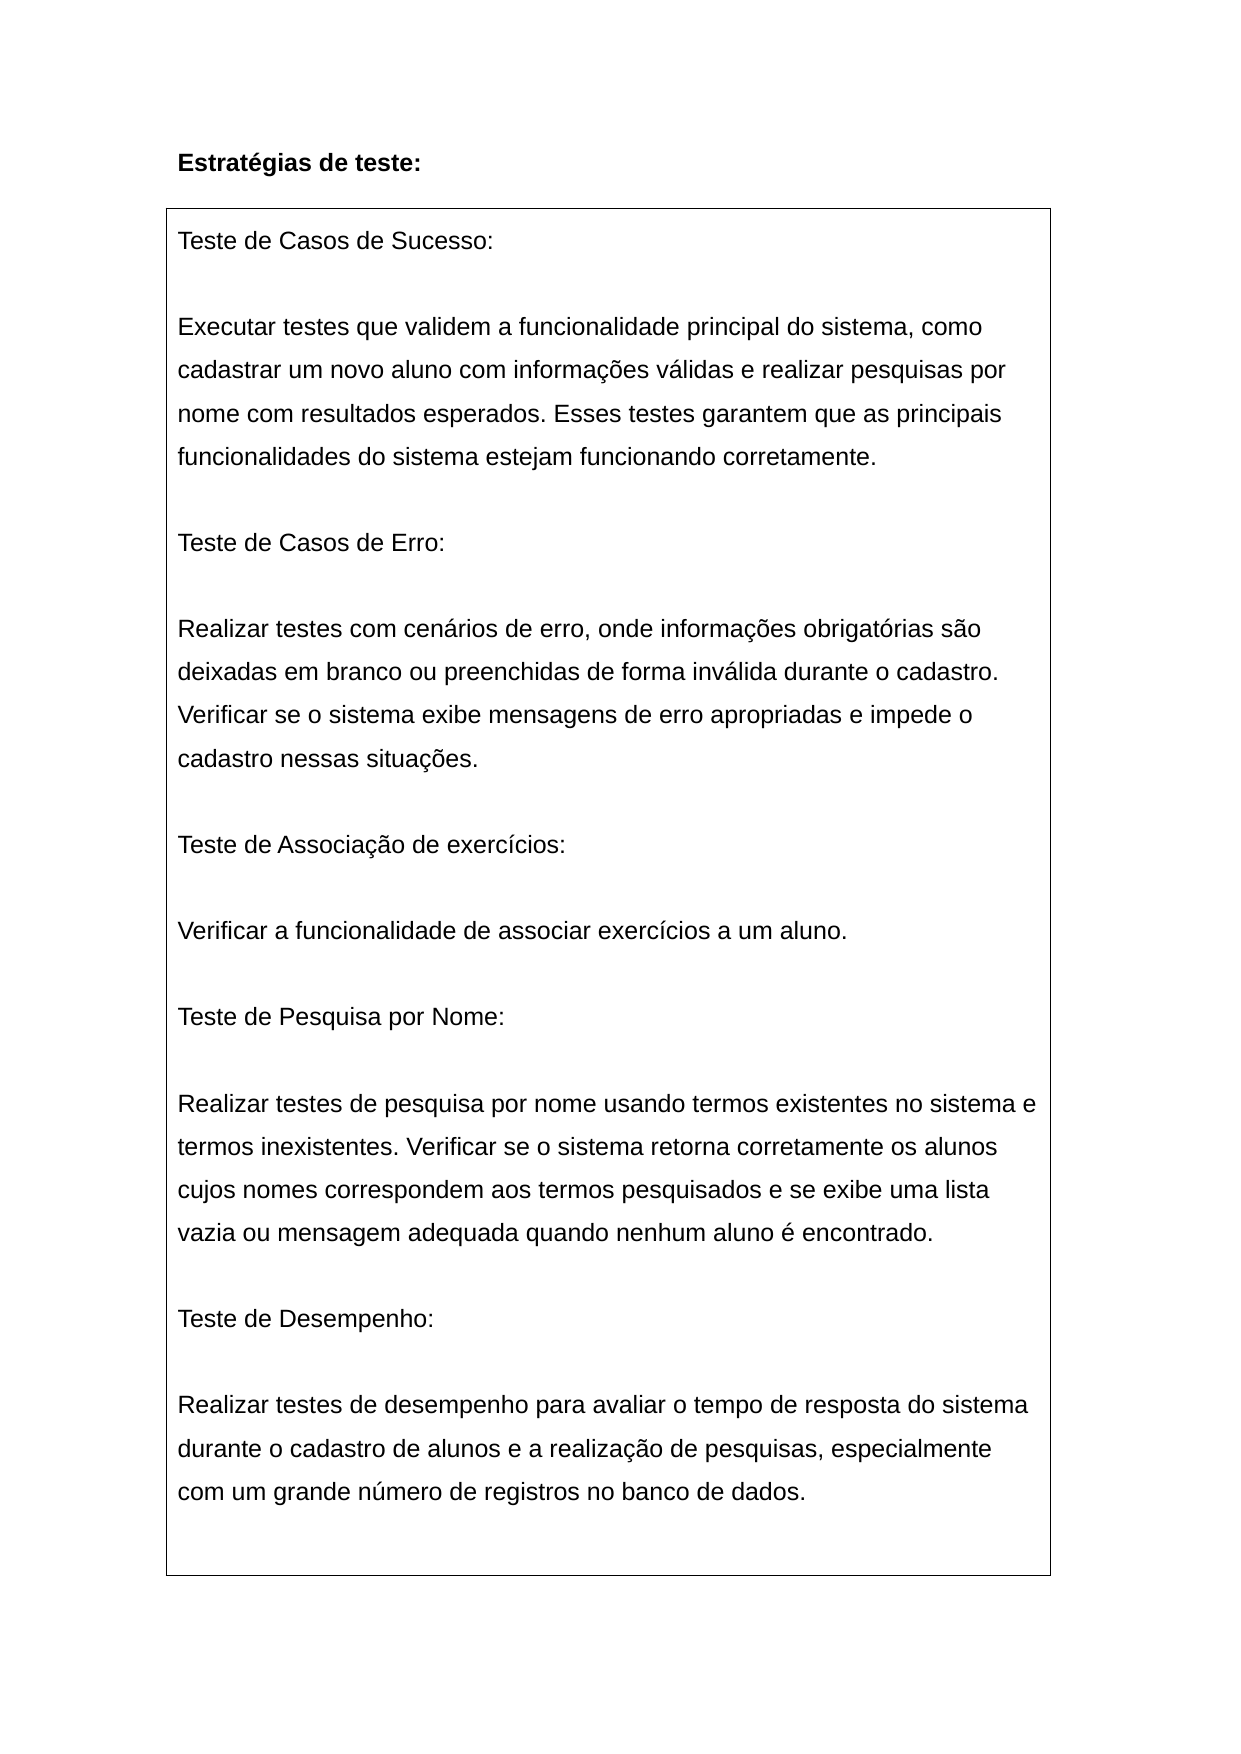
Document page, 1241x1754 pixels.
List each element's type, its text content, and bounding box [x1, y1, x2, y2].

text Estratégias de teste: [177, 148, 1063, 176]
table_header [167, 209, 1050, 1575]
